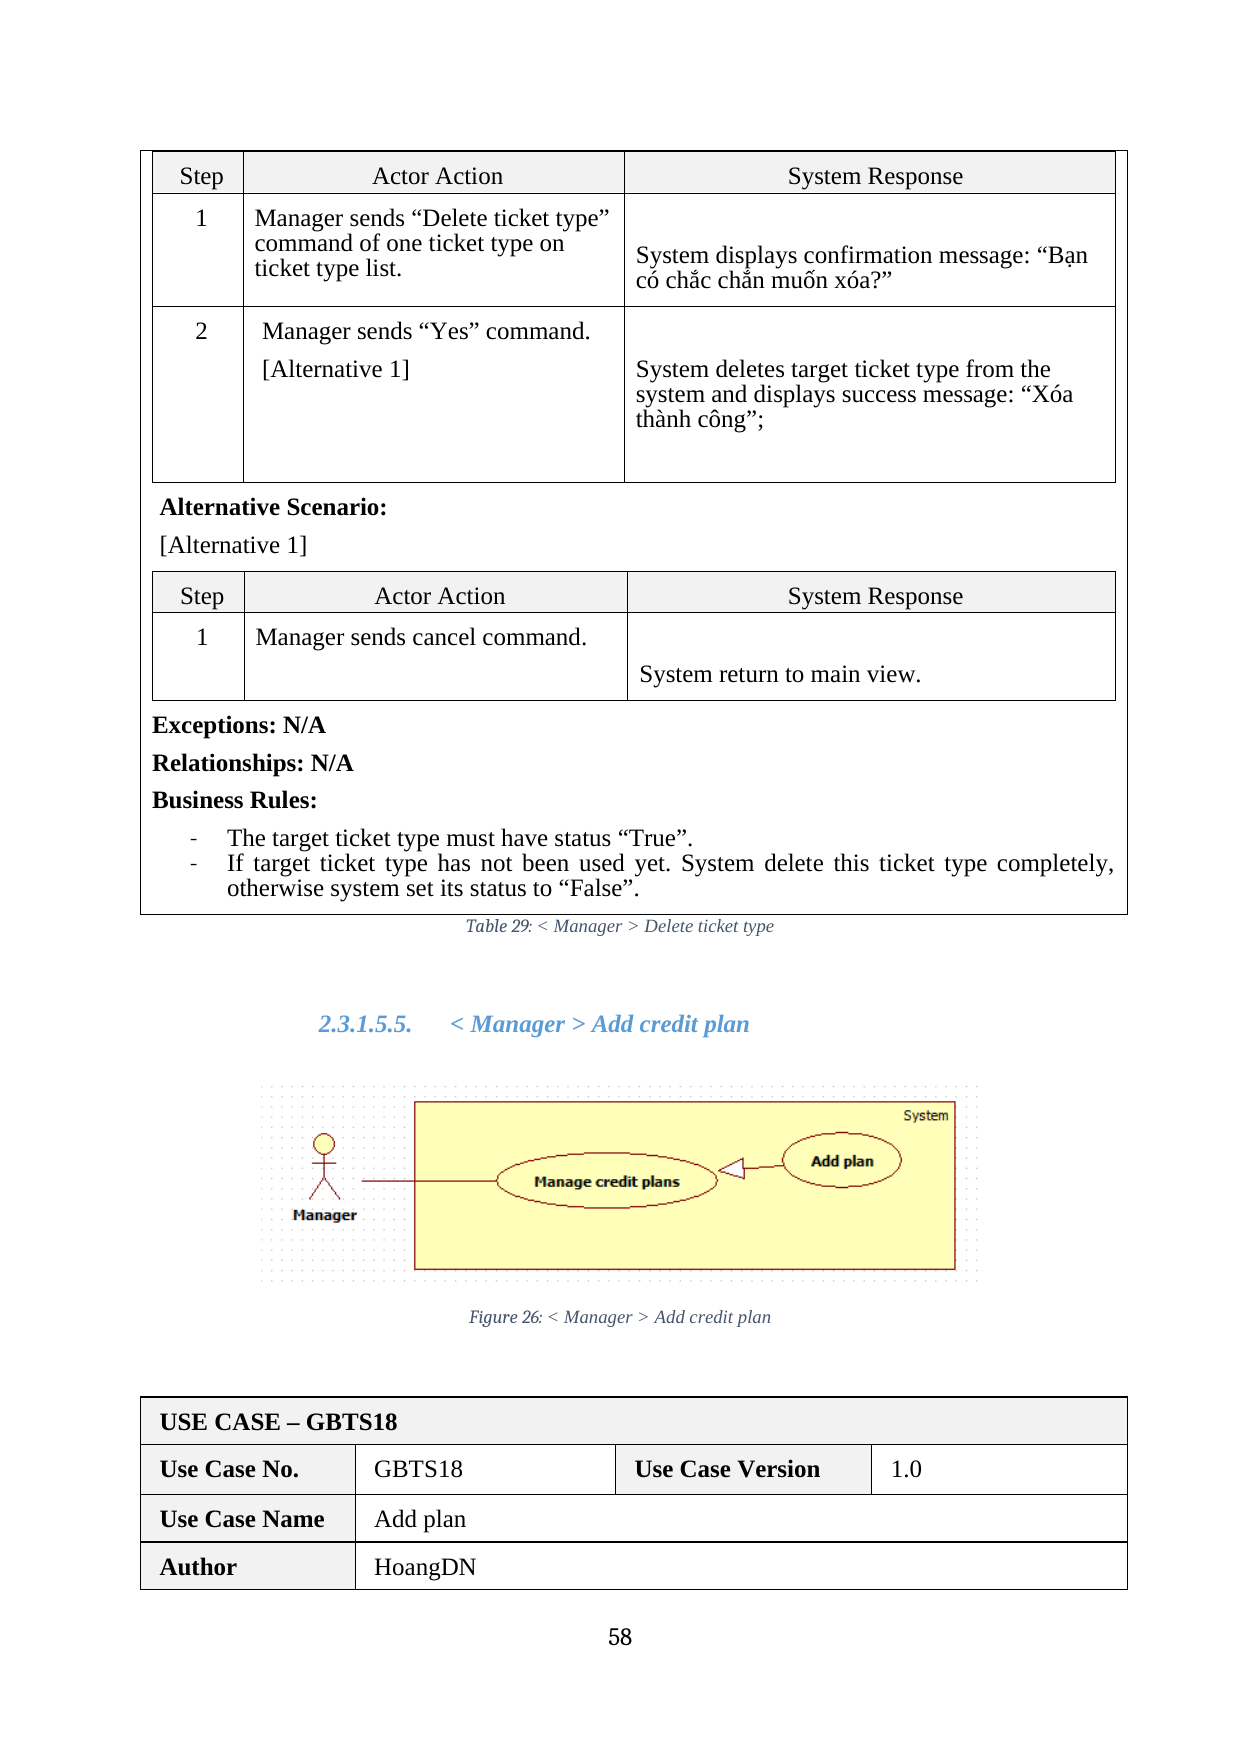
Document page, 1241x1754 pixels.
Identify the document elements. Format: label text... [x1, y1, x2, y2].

picture [261, 1086, 980, 1288]
table_header USE CASE – GBTS18 [141, 1398, 1127, 1444]
table_cell 1.0 [872, 1445, 1127, 1494]
table_cell Use Case Version [616, 1445, 871, 1494]
table_cell Use Case Name [141, 1495, 355, 1541]
table_cell GBTS18 [356, 1445, 615, 1494]
subtitle < Manager > Add credit plan [319, 1009, 1090, 1038]
table_cell Use Case No. [141, 1445, 355, 1494]
table_cell Add plan [356, 1495, 1127, 1541]
table_cell HoangDN [356, 1543, 1127, 1589]
table_cell Author [141, 1543, 355, 1589]
